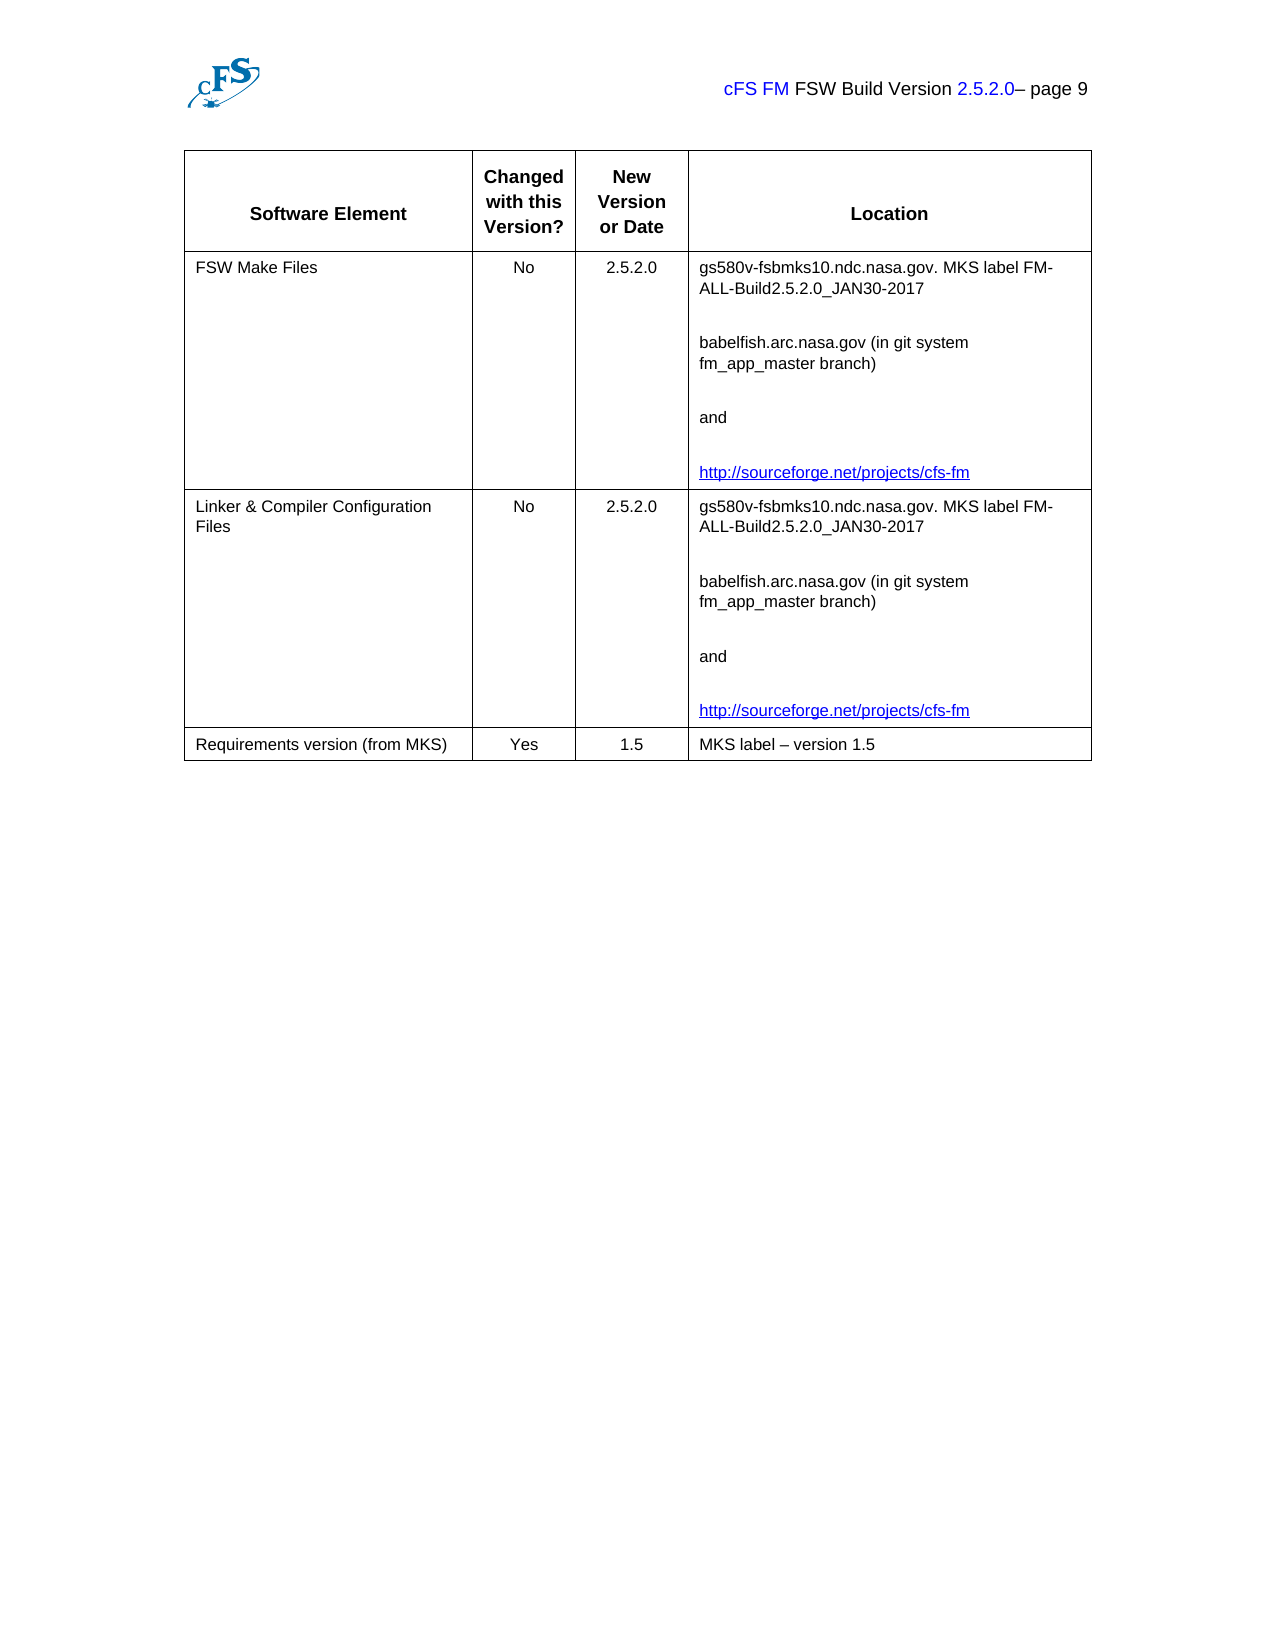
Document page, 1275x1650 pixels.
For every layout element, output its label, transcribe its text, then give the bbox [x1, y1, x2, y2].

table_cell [689, 252, 1091, 488]
table_header Location [689, 151, 1091, 251]
table_header Software Element [185, 151, 472, 251]
table_header New Version or Date [576, 151, 688, 251]
picture [187, 57, 260, 108]
table_cell 2.5.2.0 [576, 490, 688, 727]
table_cell 1.5 [576, 728, 688, 760]
table_cell Yes [473, 728, 575, 760]
table_cell MKS label – version 1.5 [689, 728, 1091, 760]
table_header Changed with this Version? [473, 151, 575, 251]
table_cell Linker & Compiler Configuration Files [185, 490, 472, 727]
table_cell Requirements version (from MKS) [185, 728, 472, 760]
table_cell 2.5.2.0 [576, 252, 688, 488]
table_cell No [473, 490, 575, 727]
table_cell FSW Make Files [185, 252, 472, 488]
table_cell No [473, 252, 575, 488]
